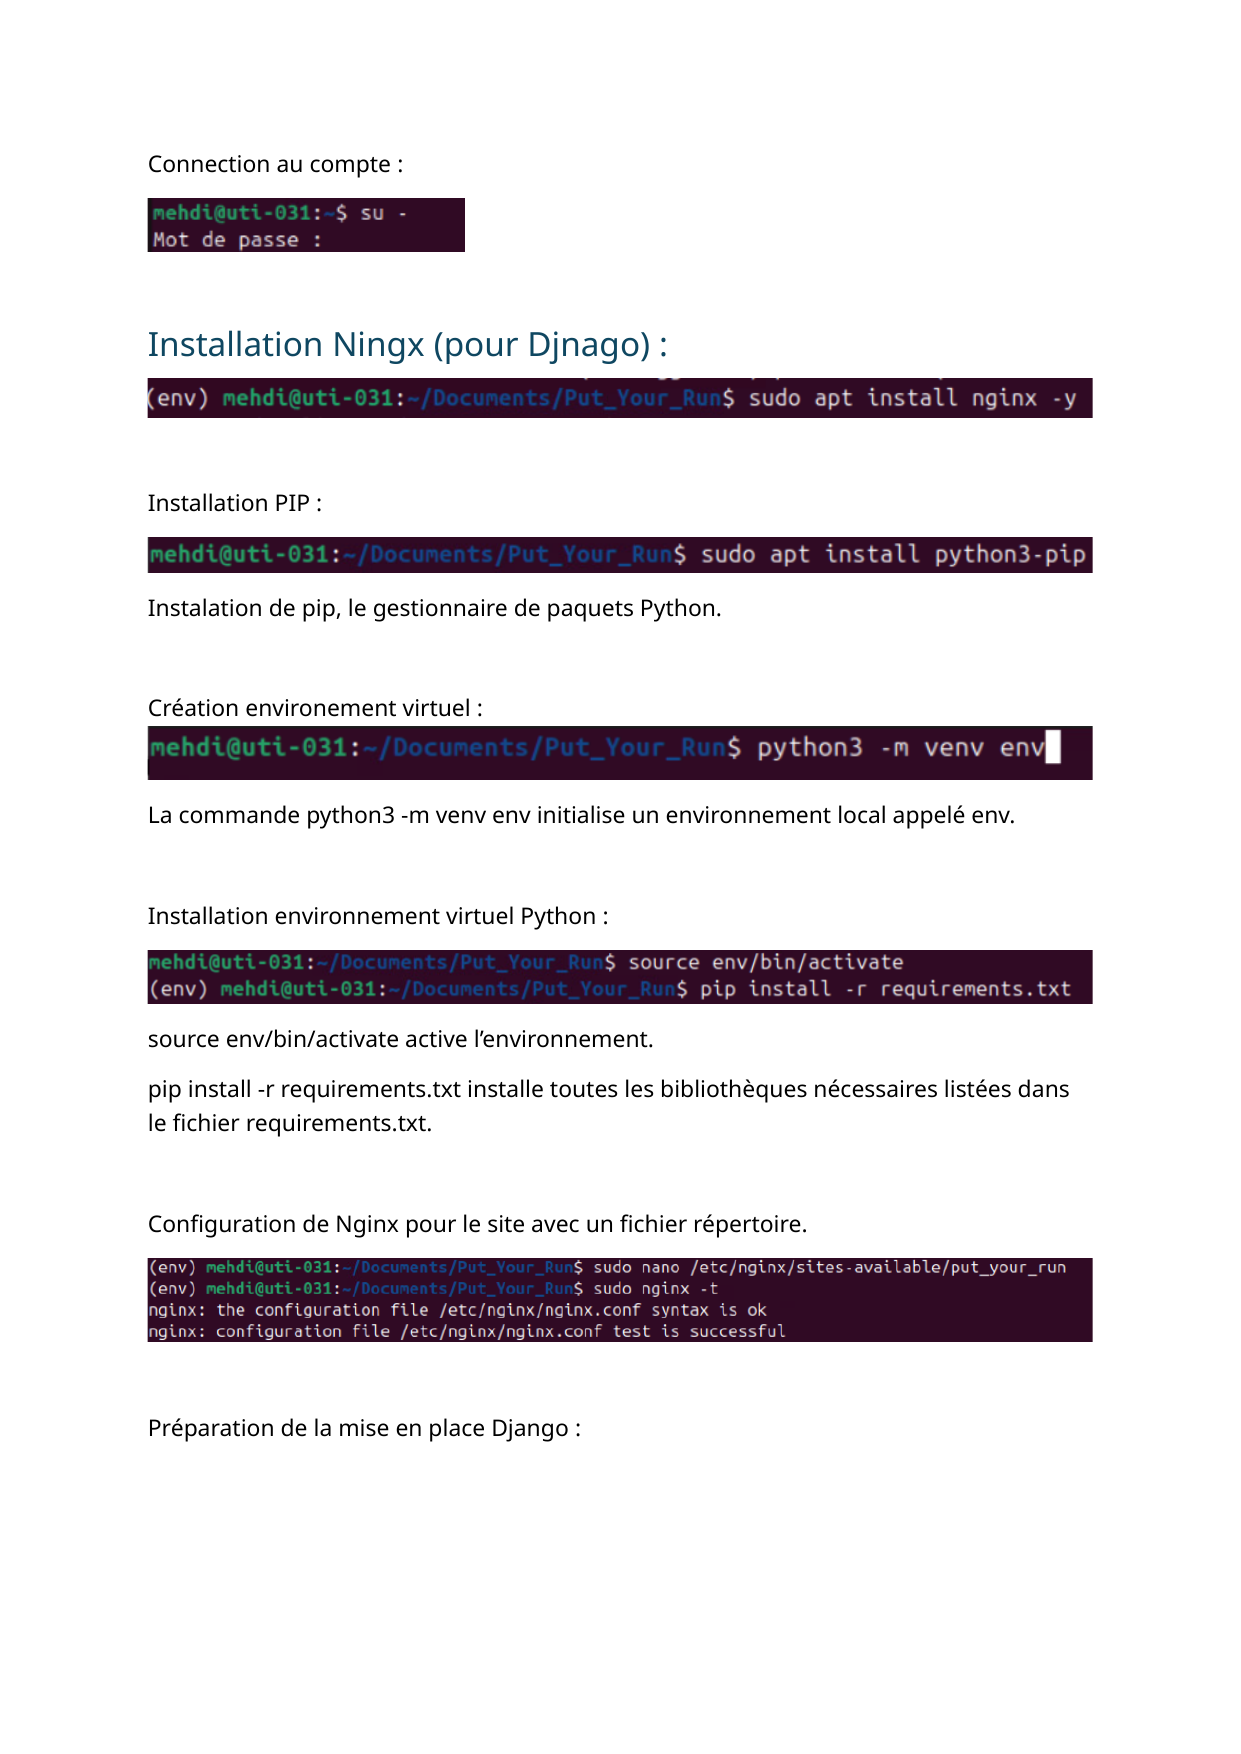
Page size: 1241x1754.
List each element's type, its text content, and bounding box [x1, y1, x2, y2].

text Création environement virtuel : [148, 692, 1093, 726]
text Préparation de la mise en place Django : [148, 1411, 1093, 1443]
text Configuration de Nginx pour le site avec un fichier répertoire. [148, 1208, 1093, 1239]
text source env/bin/activate active l’environnement. [148, 1023, 1093, 1054]
picture [147, 378, 1093, 418]
picture [147, 726, 1093, 780]
text Installation PIP : [148, 487, 1093, 518]
text Instalation de pip, le gestionnaire de paquets Python. [148, 592, 1093, 623]
text Installation environnement virtuel Python : [148, 900, 1093, 931]
text pip install -r requirements.txt installe toutes les bibliothèques nécessaires listées dans le fichier requirements.txt. [148, 1073, 1093, 1138]
picture [147, 198, 465, 252]
picture [147, 537, 1093, 573]
picture [147, 1258, 1093, 1342]
text Connection au compte : [148, 148, 1093, 179]
subtitle Installation Ningx (pour Djnago) : [148, 321, 1093, 366]
text La commande python3 -m venv env initialise un environnement local appelé env. [148, 799, 1093, 830]
picture [147, 950, 1093, 1004]
